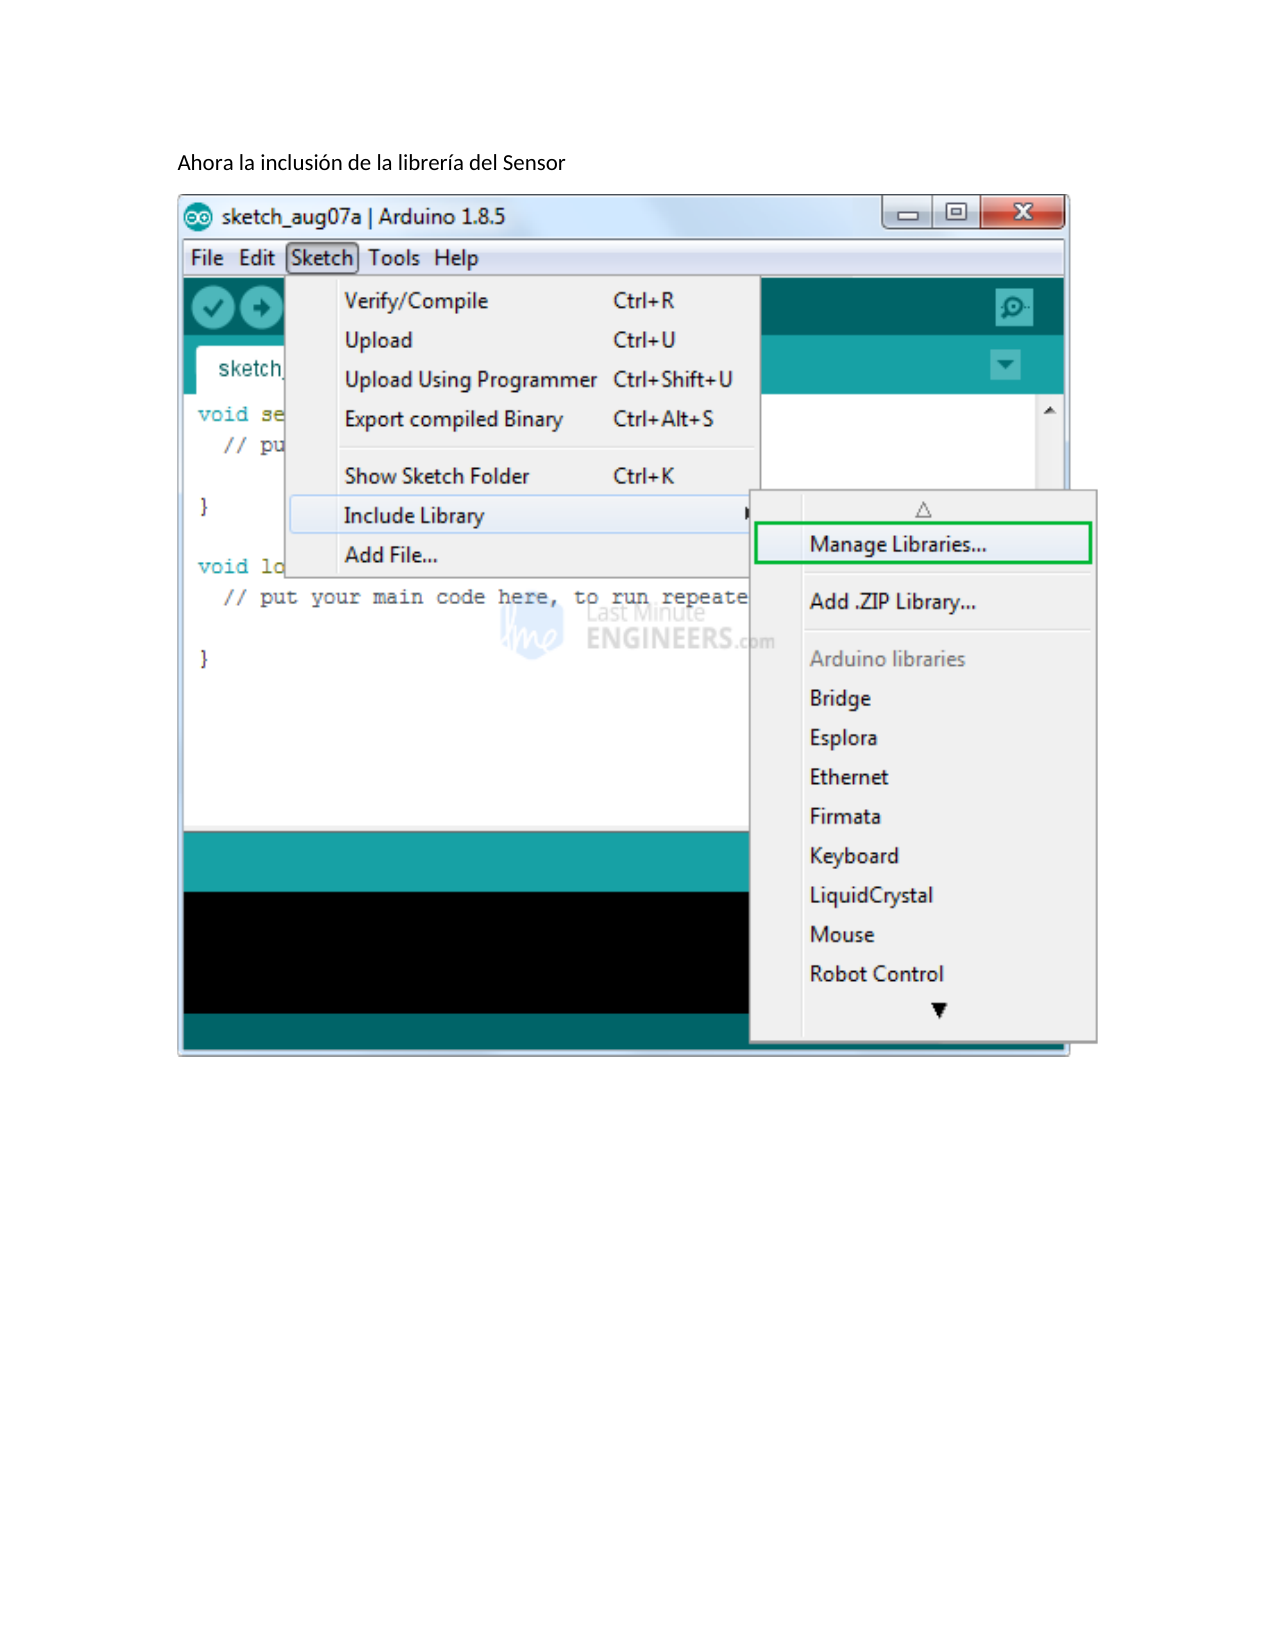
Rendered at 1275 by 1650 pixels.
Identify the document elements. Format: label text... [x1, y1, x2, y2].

picture [177, 194, 1098, 1057]
text Ahora la inclusión de la librería del Sensor [177, 148, 1098, 176]
